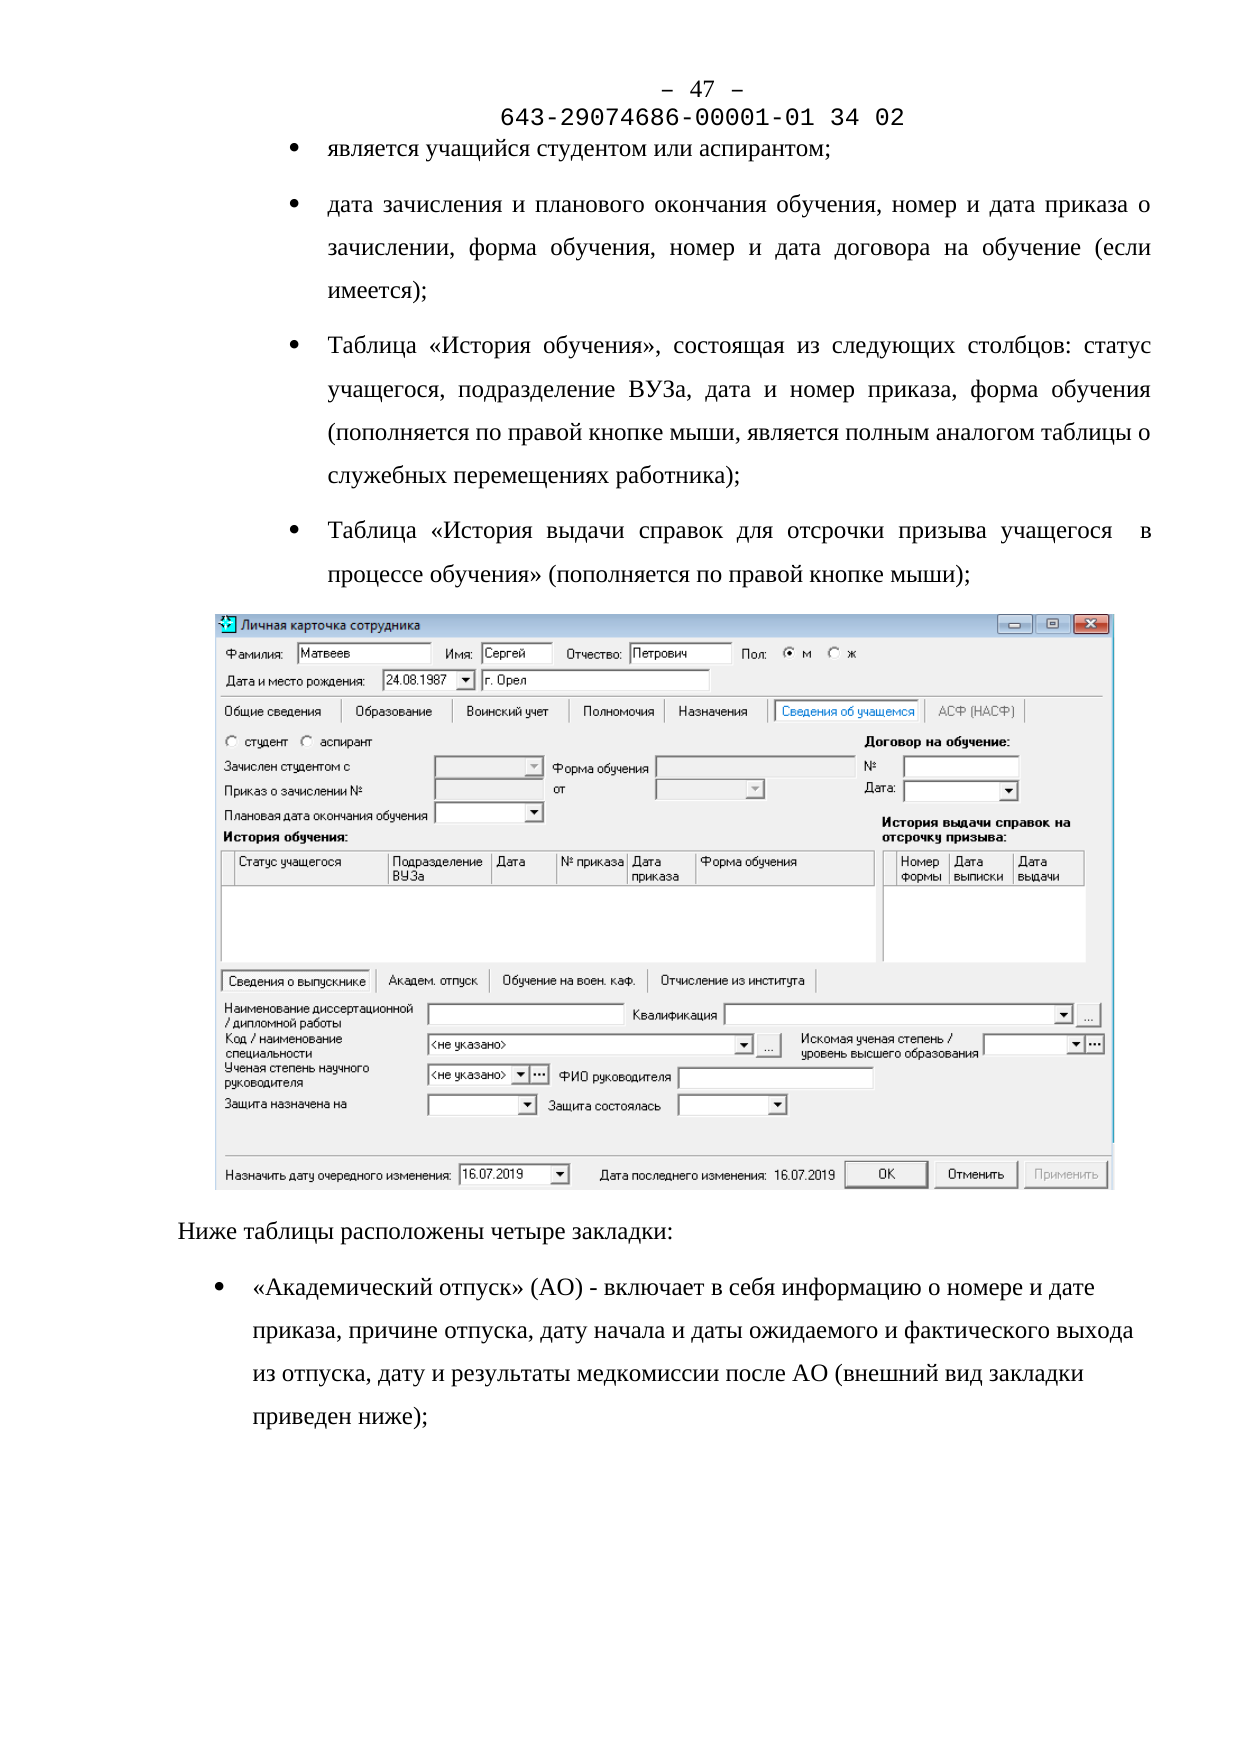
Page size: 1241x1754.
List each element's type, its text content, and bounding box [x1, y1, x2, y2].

list дата зачисления и планового окончания обучения, номер и дата приказа о зачислении, форма обучения, номер и дата договора на обучение (если имеется); [290, 189, 1152, 304]
text Ниже таблицы расположены четыре закладки: [177, 1216, 1152, 1245]
list Таблица «История выдачи справок для отсрочки призыва учащегося в процессе обучения» (пополняется по правой кнопке мыши); [290, 516, 1152, 587]
list является учащийся студентом или аспирантом; [290, 133, 1152, 162]
picture [214, 614, 1115, 1190]
list «Академический отпуск» (АО) - включает в себя информацию о номере и дате приказа, причине отпуска, дату начала и даты ожидаемого и фактического выхода из отпуска, дату и результаты медкомиссии после АО (внешний вид закладки приведен ниже); [215, 1272, 1152, 1430]
list Таблица «История обучения», состоящая из следующих столбцов: статус учащегося, подразделение ВУЗа, дата и номер приказа, форма обучения (пополняется по правой кнопке мыши, является полным аналогом таблицы о служебных перемещениях работника); [290, 331, 1152, 489]
